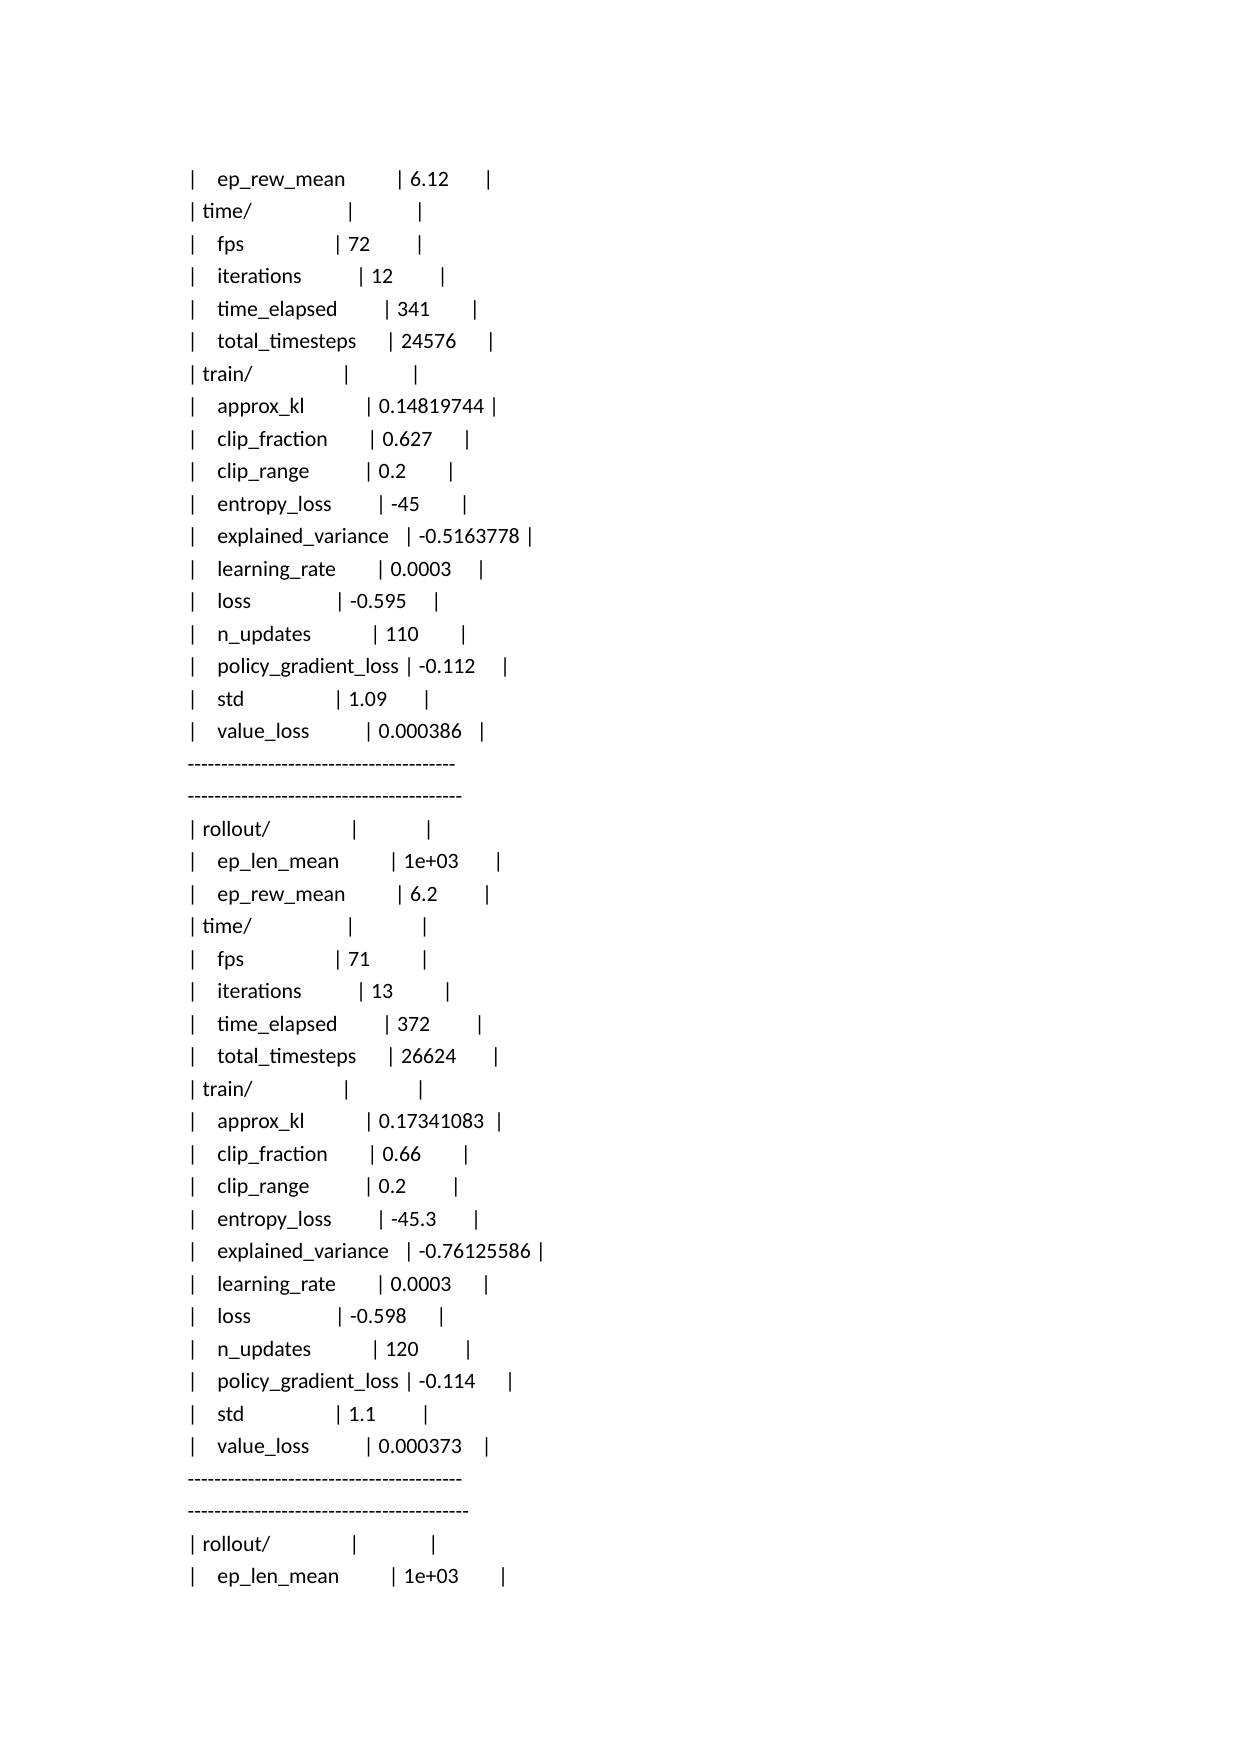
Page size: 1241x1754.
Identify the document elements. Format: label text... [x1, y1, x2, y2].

text | ep_len_mean | 1e+03 | [187, 844, 1053, 877]
text | clip_fraction | 0.66 | [187, 1137, 1053, 1169]
text | learning_rate | 0.0003 | [187, 1267, 1053, 1299]
text | explained_variance | -0.5163778 | [187, 519, 1053, 552]
text | time/ | | [187, 194, 1053, 227]
text | iterations | 13 | [187, 974, 1053, 1007]
text | loss | -0.595 | [187, 584, 1053, 617]
text | policy_gradient_loss | -0.112 | [187, 649, 1053, 682]
text | loss | -0.598 | [187, 1299, 1053, 1332]
text | iterations | 12 | [187, 259, 1053, 292]
text | std | 1.09 | [187, 682, 1053, 714]
text | ep_len_mean | 1e+03 | [187, 1559, 1053, 1592]
text | n_updates | 120 | [187, 1332, 1053, 1364]
text | value_loss | 0.000386 | [187, 714, 1053, 747]
text | learning_rate | 0.0003 | [187, 552, 1053, 584]
text | time/ | | [187, 909, 1053, 942]
text | policy_gradient_loss | -0.114 | [187, 1364, 1053, 1397]
text | std | 1.1 | [187, 1397, 1053, 1429]
text | n_updates | 110 | [187, 617, 1053, 649]
text | approx_kl | 0.17341083 | [187, 1104, 1053, 1137]
text | total_timesteps | 24576 | [187, 324, 1053, 357]
text | entropy_loss | -45.3 | [187, 1202, 1053, 1234]
text ------------------------------------------ [187, 1494, 1053, 1527]
text | rollout/ | | [187, 812, 1053, 844]
text | time_elapsed | 372 | [187, 1007, 1053, 1039]
text | total_timesteps | 26624 | [187, 1039, 1053, 1072]
text | train/ | | [187, 1072, 1053, 1104]
text | explained_variance | -0.76125586 | [187, 1234, 1053, 1267]
text | ep_rew_mean | 6.12 | [187, 162, 1053, 194]
text | approx_kl | 0.14819744 | [187, 389, 1053, 422]
text | time_elapsed | 341 | [187, 292, 1053, 324]
text ----------------------------------------- [187, 1462, 1053, 1494]
text | clip_range | 0.2 | [187, 1169, 1053, 1202]
text | rollout/ | | [187, 1527, 1053, 1559]
text ----------------------------------------- [187, 779, 1053, 812]
text | ep_rew_mean | 6.2 | [187, 877, 1053, 909]
text | value_loss | 0.000373 | [187, 1429, 1053, 1462]
text | entropy_loss | -45 | [187, 487, 1053, 519]
text | clip_fraction | 0.627 | [187, 422, 1053, 454]
text | train/ | | [187, 357, 1053, 389]
text | fps | 71 | [187, 942, 1053, 974]
text | clip_range | 0.2 | [187, 454, 1053, 487]
text | fps | 72 | [187, 227, 1053, 259]
text ---------------------------------------- [187, 747, 1053, 779]
